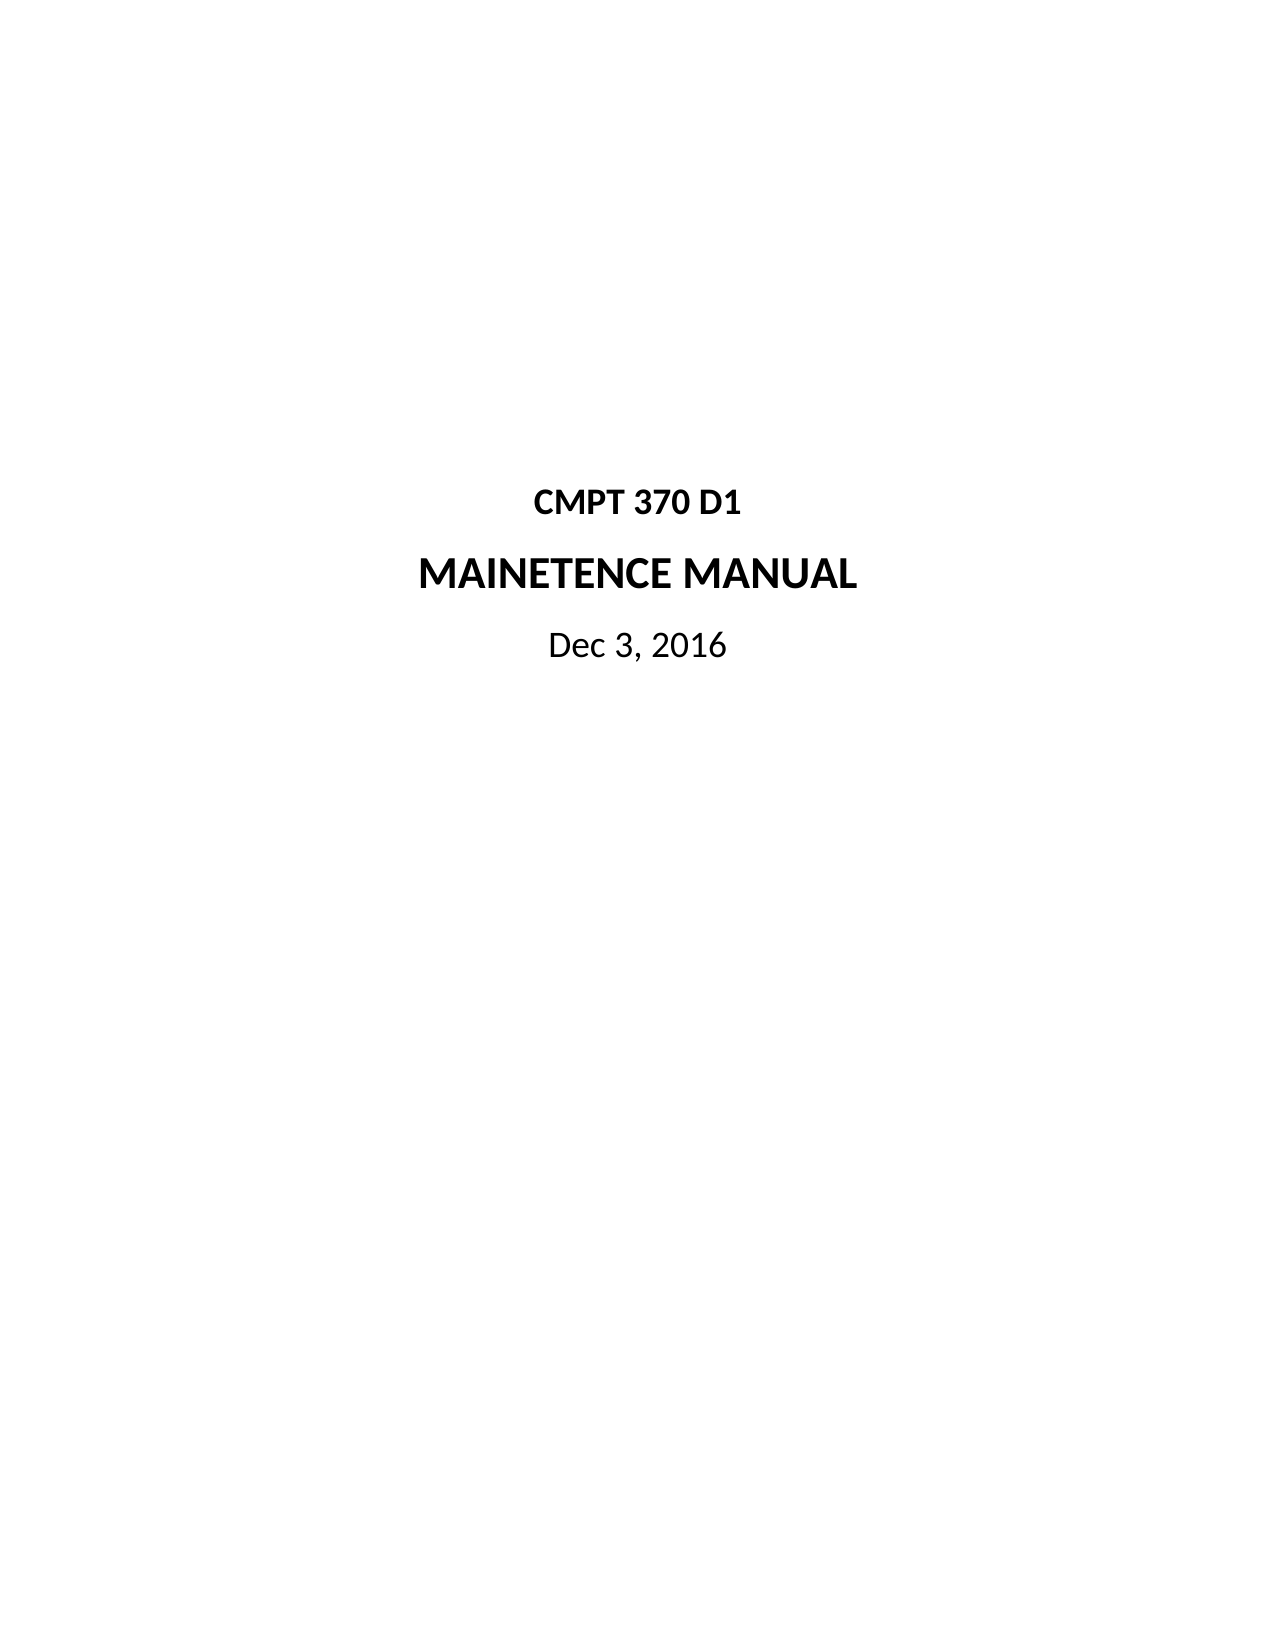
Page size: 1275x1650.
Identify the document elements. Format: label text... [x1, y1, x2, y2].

text MAINETENCE MANUAL [150, 544, 1125, 600]
text Dec 3, 2016 [150, 621, 1125, 667]
text CMPT 370 D1 [150, 478, 1125, 524]
